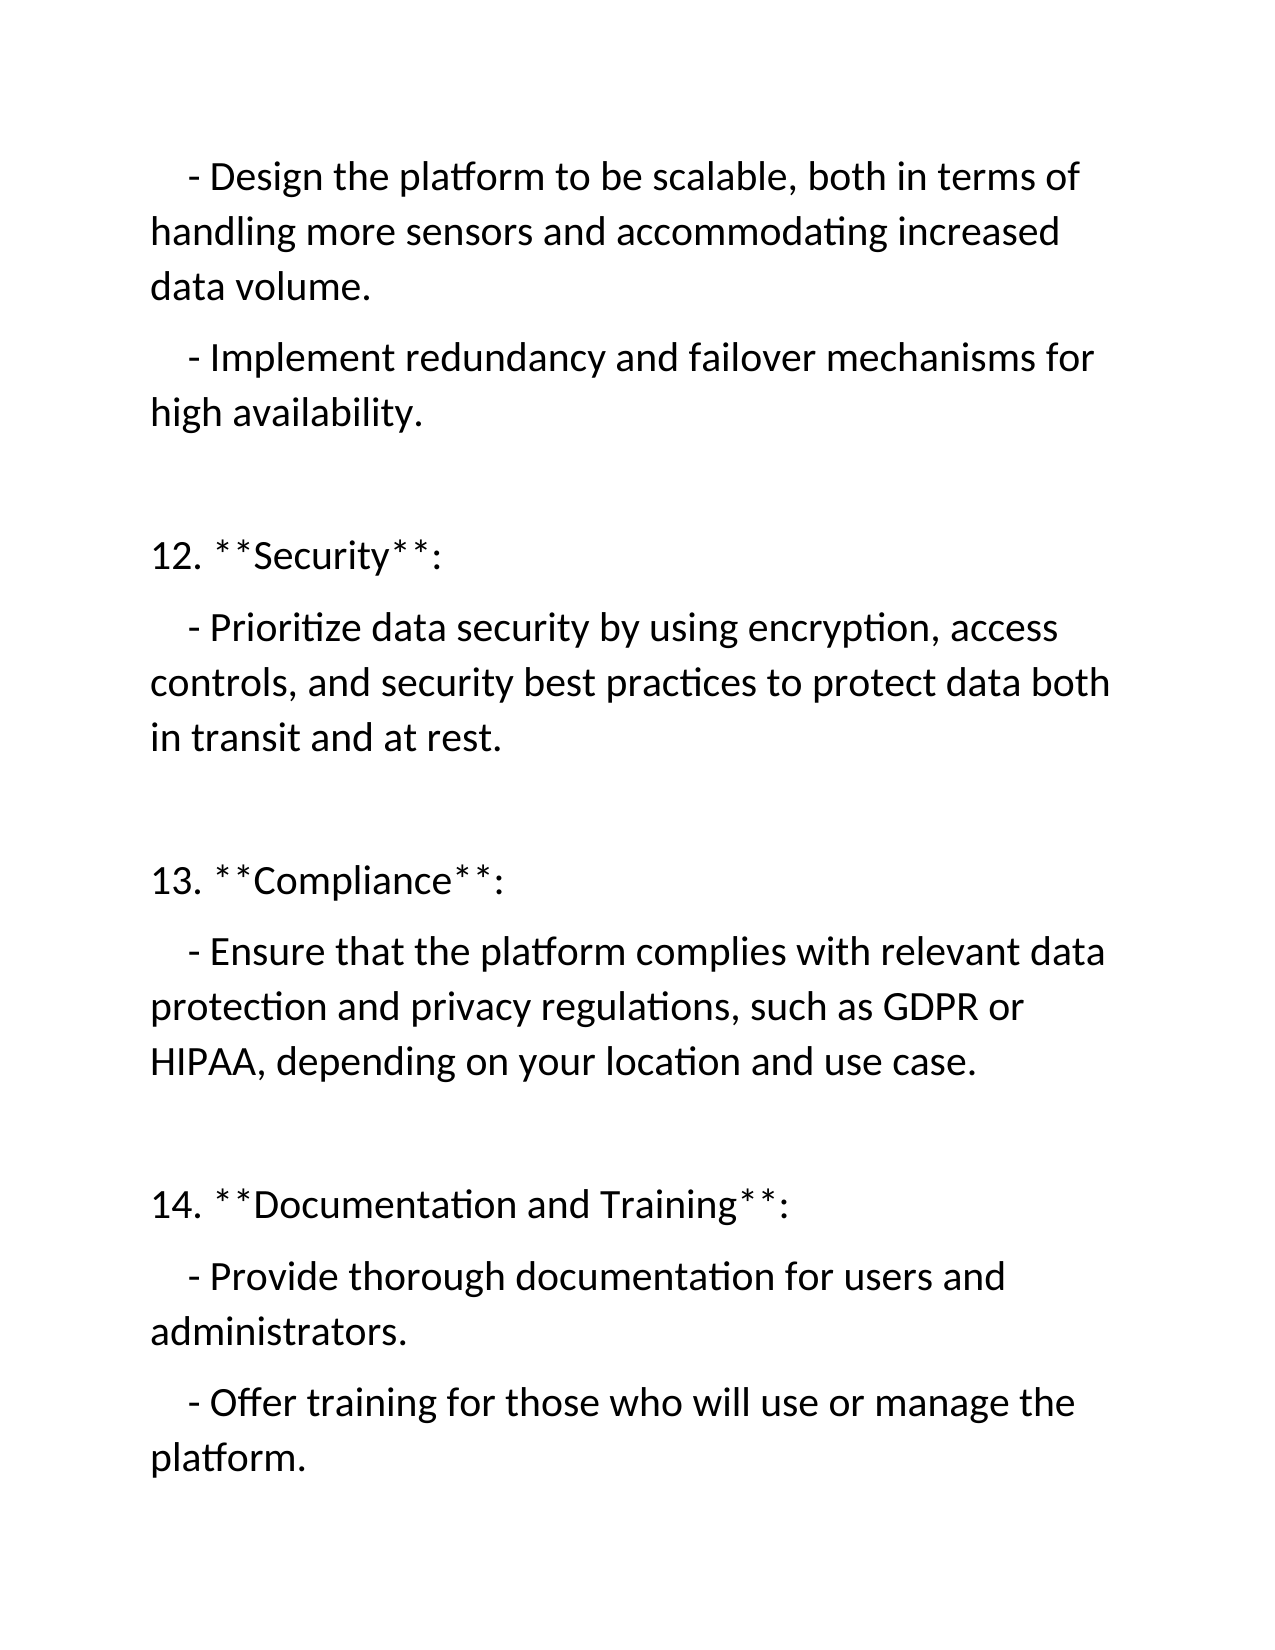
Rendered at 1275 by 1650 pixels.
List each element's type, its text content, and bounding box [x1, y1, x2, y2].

text 13. **Compliance**: [150, 854, 1125, 905]
text 12. **Security**: [150, 529, 1125, 580]
text - Implement redundancy and failover mechanisms for high availability. [150, 331, 1125, 437]
text - Prioritize data security by using encryption, access controls, and security best practices to protect data both in transit and at rest. [150, 601, 1125, 762]
text - Offer training for those who will use or manage the platform. [150, 1376, 1125, 1482]
text 14. **Documentation and Training**: [150, 1178, 1125, 1229]
text - Ensure that the platform complies with relevant data protection and privacy regulations, such as GDPR or HIPAA, depending on your location and use case. [150, 925, 1125, 1086]
text - Provide thorough documentation for users and administrators. [150, 1250, 1125, 1356]
text - Design the platform to be scalable, both in terms of handling more sensors and accommodating increased data volume. [150, 150, 1125, 311]
